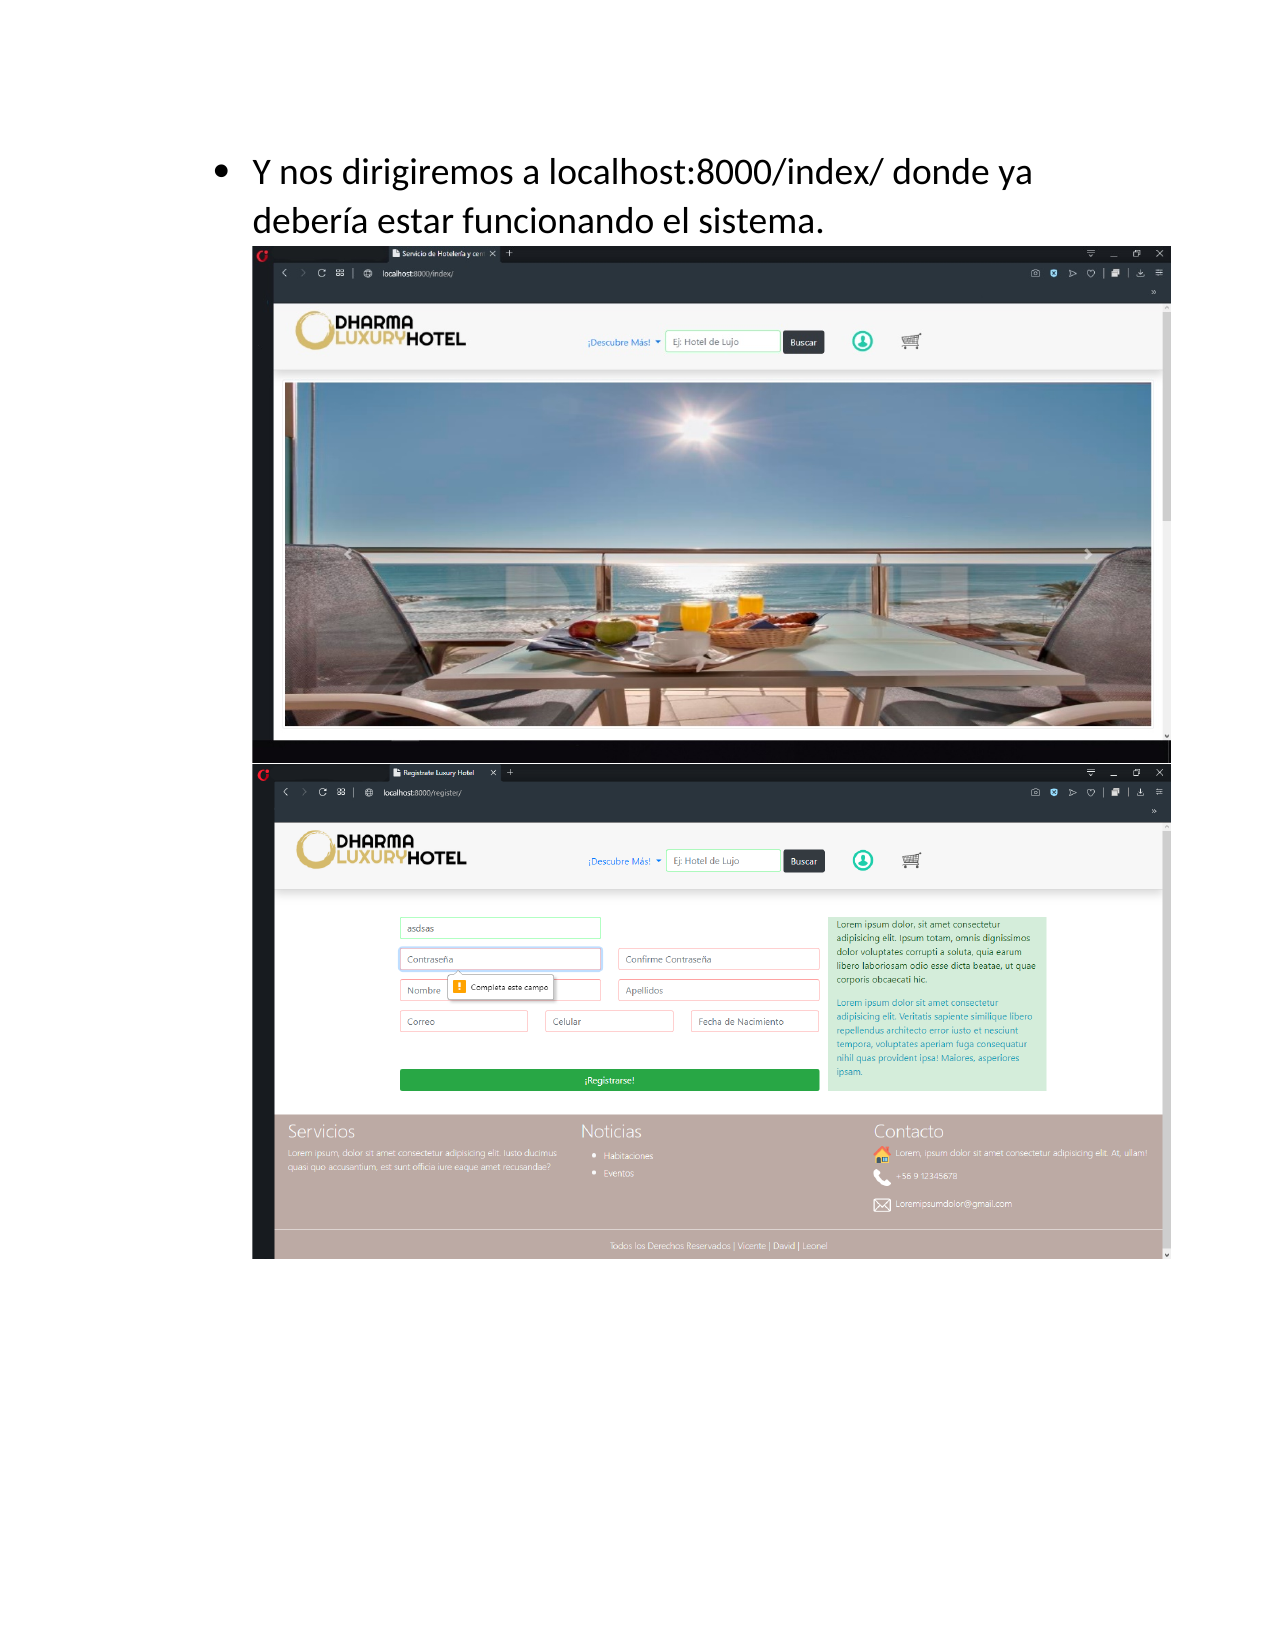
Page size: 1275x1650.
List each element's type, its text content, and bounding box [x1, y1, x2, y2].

picture [252, 764, 1171, 1259]
list Y nos dirigiremos a localhost:8000/index/ donde ya debería estar funcionando el sistema. [215, 148, 1098, 243]
picture [252, 246, 1171, 763]
